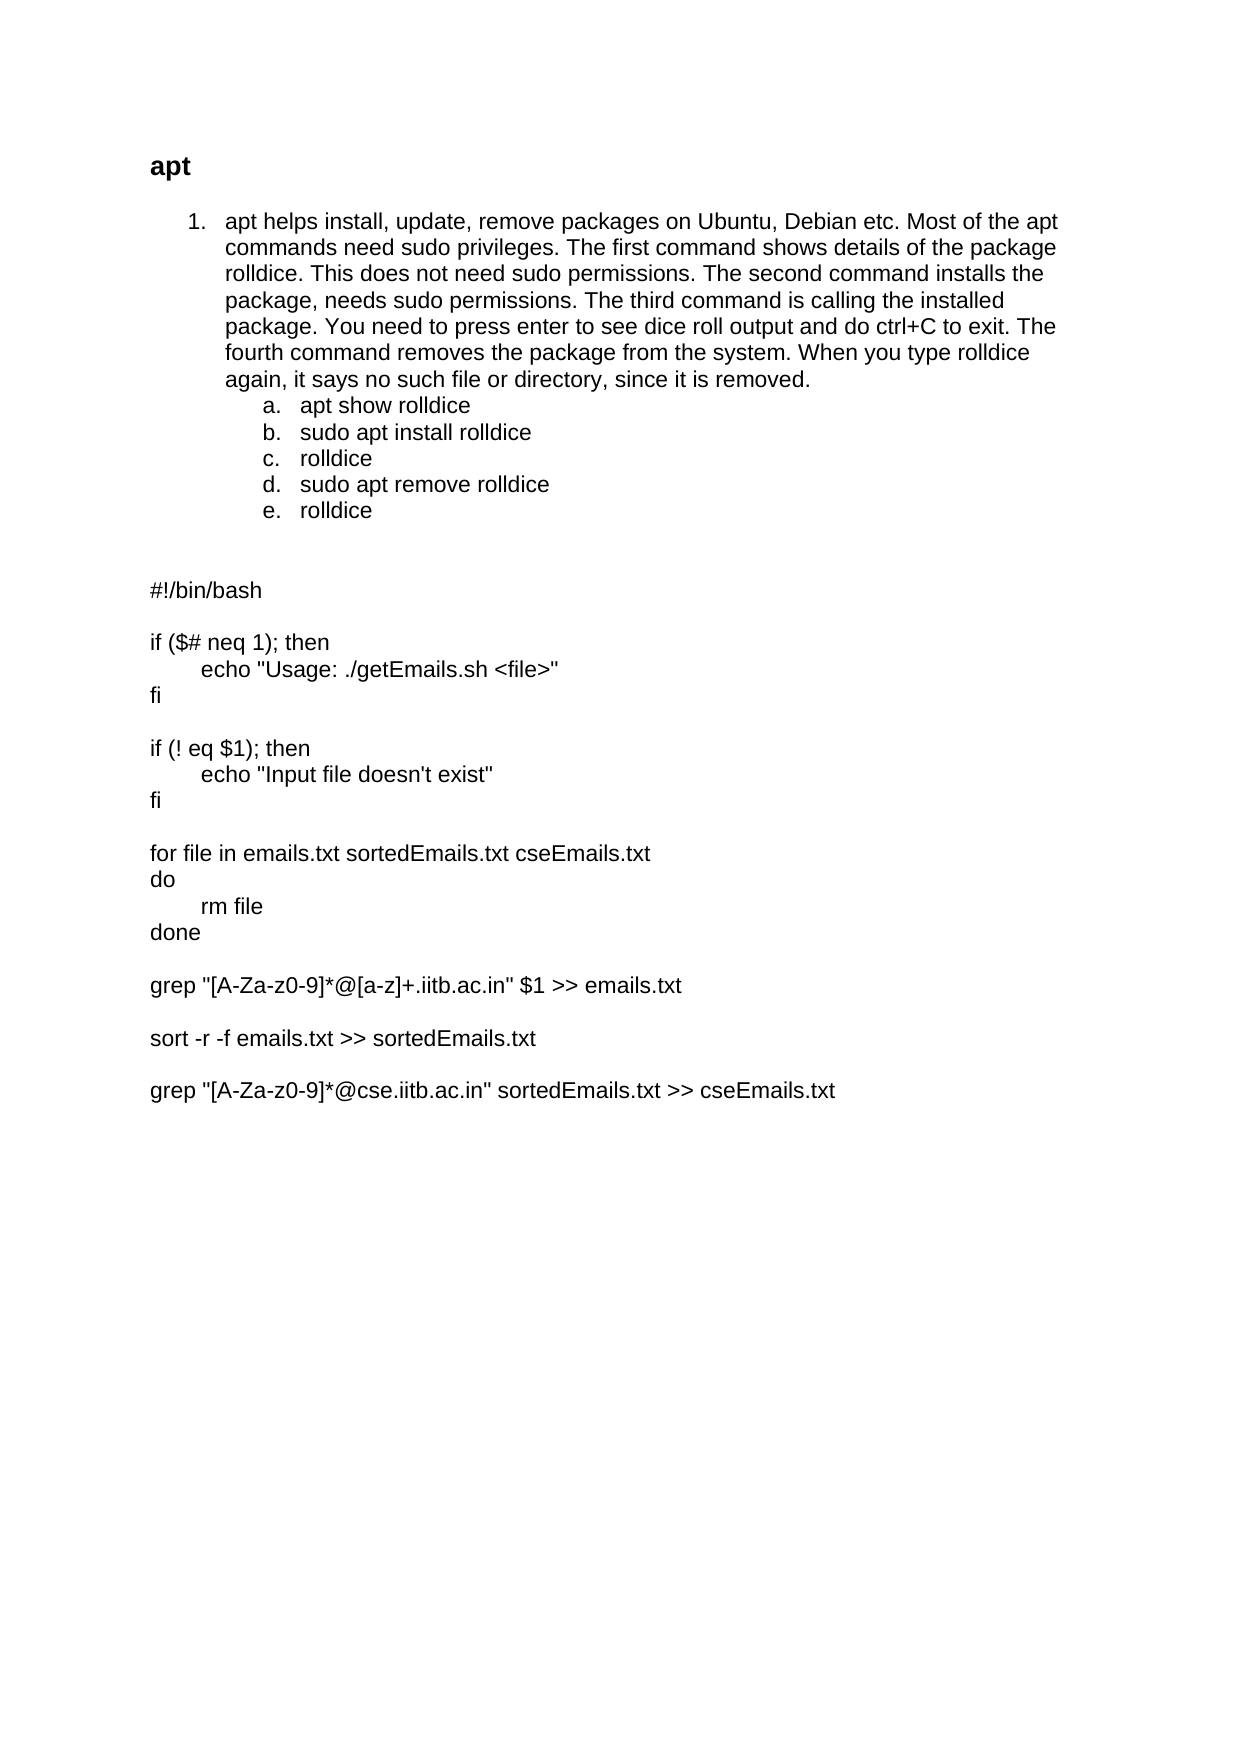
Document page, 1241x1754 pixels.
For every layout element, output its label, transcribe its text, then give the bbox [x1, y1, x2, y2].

text echo "Input file doesn't exist" [150, 761, 1090, 787]
list apt show rolldice [262, 392, 1090, 418]
text if ($# neq 1); then [150, 629, 1090, 656]
text grep "[A-Za-z0-9]*@cse.iitb.ac.in" sortedEmails.txt >> cseEmails.txt [150, 1077, 1090, 1104]
list apt helps install, update, remove packages on Ubuntu, Debian etc. Most of the apt commands need sudo privileges. The first command shows details of the package rolldice. This does not need sudo permissions. The second command installs the package, needs sudo permissions. The third command is calling the installed package. You need to press enter to see dice roll output and do ctrl+C to exit. The fourth command removes the package from the system. When you type rolldice again, it says no such file or directory, since it is removed. [187, 208, 1090, 392]
text echo "Usage: ./getEmails.sh <file>" [150, 656, 1090, 682]
list sudo apt remove rolldice [262, 471, 1090, 497]
text fi [150, 682, 1090, 708]
text sort -r -f emails.txt >> sortedEmails.txt [150, 1024, 1090, 1051]
list rolldice [262, 497, 1090, 524]
list sudo apt install rolldice [262, 418, 1090, 445]
text rm file [150, 893, 1090, 919]
text grep "[A-Za-z0-9]*@[a-z]+.iitb.ac.in" $1 >> emails.txt [150, 972, 1090, 998]
text #!/bin/bash [150, 577, 1090, 603]
list rolldice [262, 445, 1090, 471]
text for file in emails.txt sortedEmails.txt cseEmails.txt [150, 840, 1090, 866]
text do [150, 866, 1090, 893]
text fi [150, 787, 1090, 814]
text if (! eq $1); then [150, 735, 1090, 761]
text done [150, 919, 1090, 946]
text apt [150, 150, 1090, 181]
